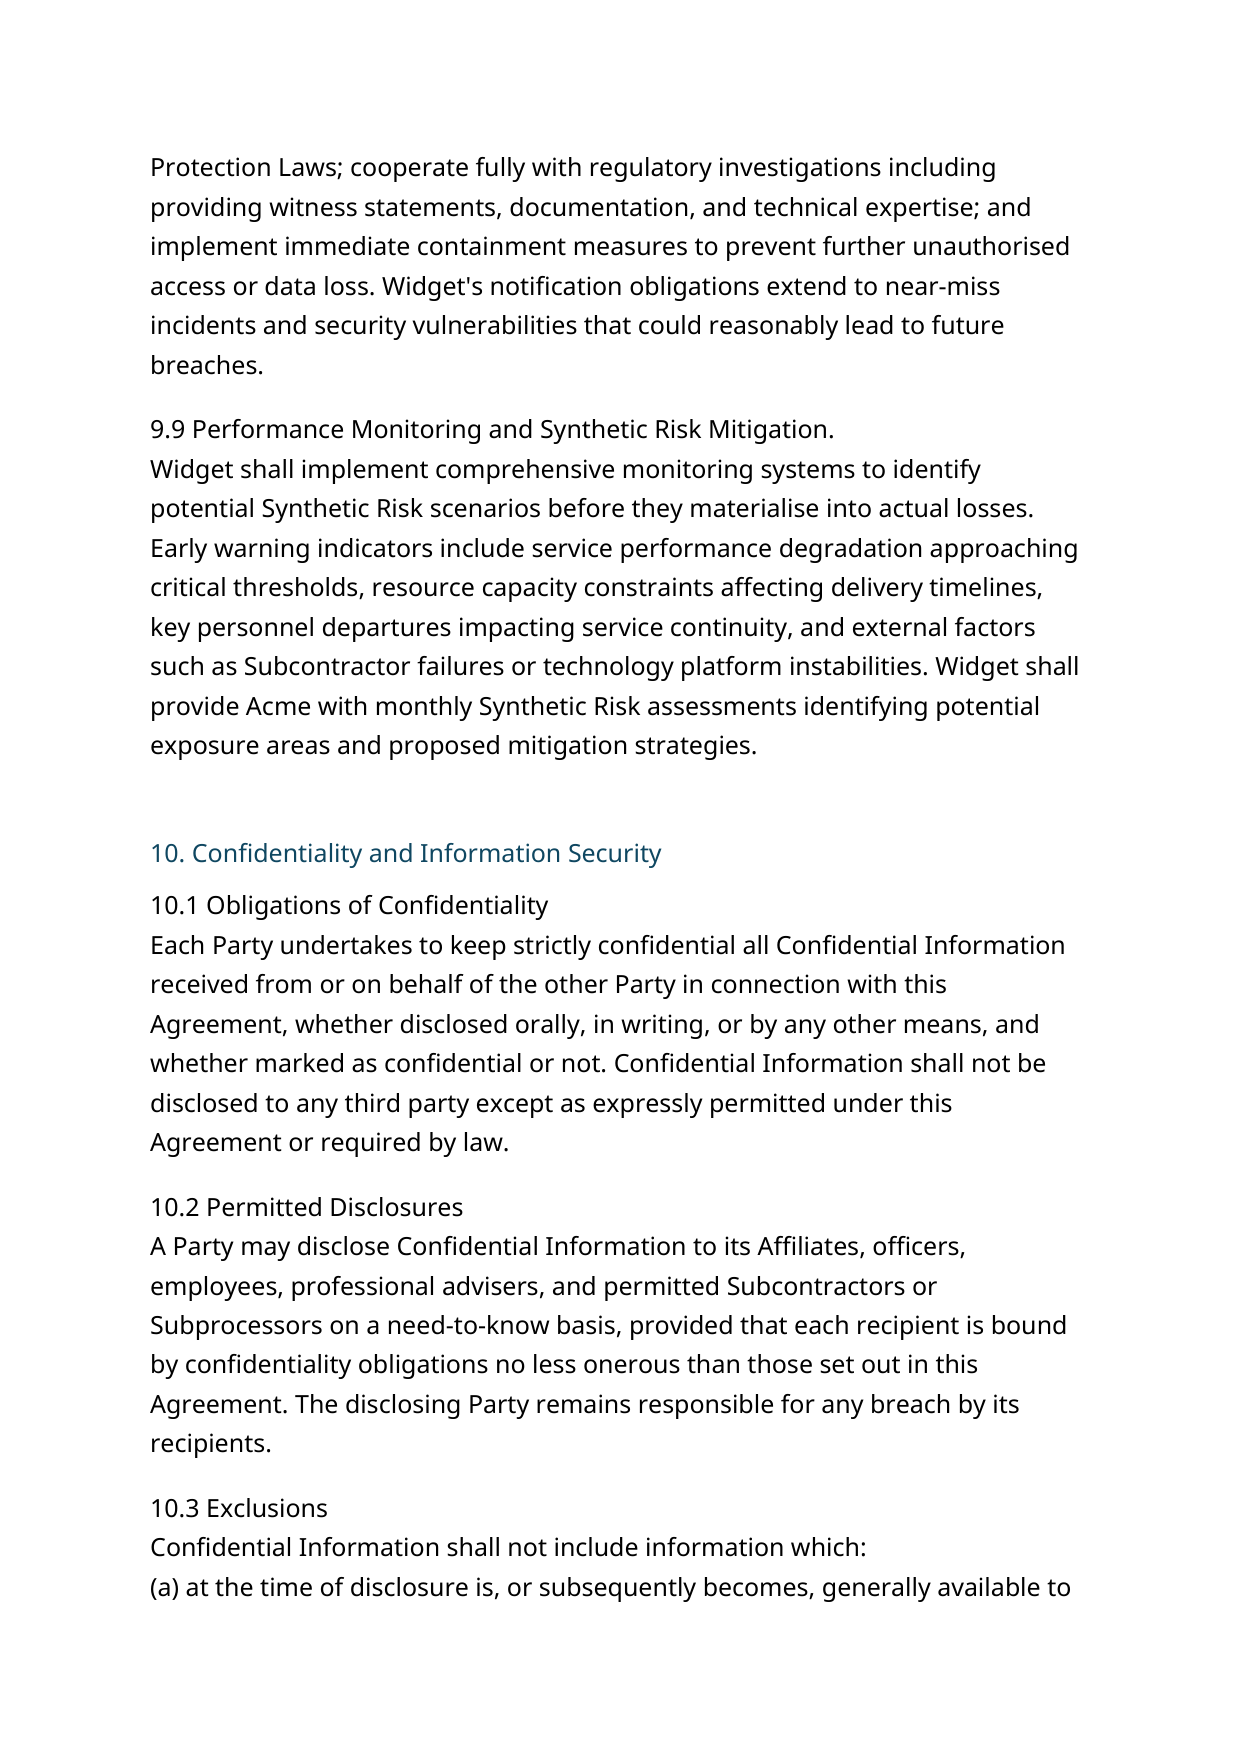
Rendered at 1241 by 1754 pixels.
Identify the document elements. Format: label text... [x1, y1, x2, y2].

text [150, 1491, 1090, 1603]
text 10.2 Permitted Disclosures A Party may disclose Confidential Information to its Affiliates, officers, employees, professional advisers, and permitted Subcontractors or Subprocessors on a need-to-know basis, provided that each recipient is bound by confidentiality obligations no less onerous than those set out in this Agreement. The disclosing Party remains responsible for any breach by its recipients. [150, 1189, 1090, 1460]
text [150, 150, 1090, 381]
text 9.9 Performance Monitoring and Synthetic Risk Mitigation. Widget shall implement comprehensive monitoring systems to identify potential Synthetic Risk scenarios before they materialise into actual losses. Early warning indicators include service performance degradation approaching critical thresholds, resource capacity constraints affecting delivery timelines, key personnel departures impacting service continuity, and external factors such as Subcontractor failures or technology platform instabilities. Widget shall provide Acme with monthly Synthetic Risk assessments identifying potential exposure areas and proposed mitigation strategies. [150, 412, 1090, 762]
subtitle 10. Confidentiality and Information Security [150, 836, 1090, 870]
text 10.1 Obligations of Confidentiality Each Party undertakes to keep strictly confidential all Confidential Information received from or on behalf of the other Party in connection with this Agreement, whether disclosed orally, in writing, or by any other means, and whether marked as confidential or not. Confidential Information shall not be disclosed to any third party except as expressly permitted under this Agreement or required by law. [150, 888, 1090, 1159]
